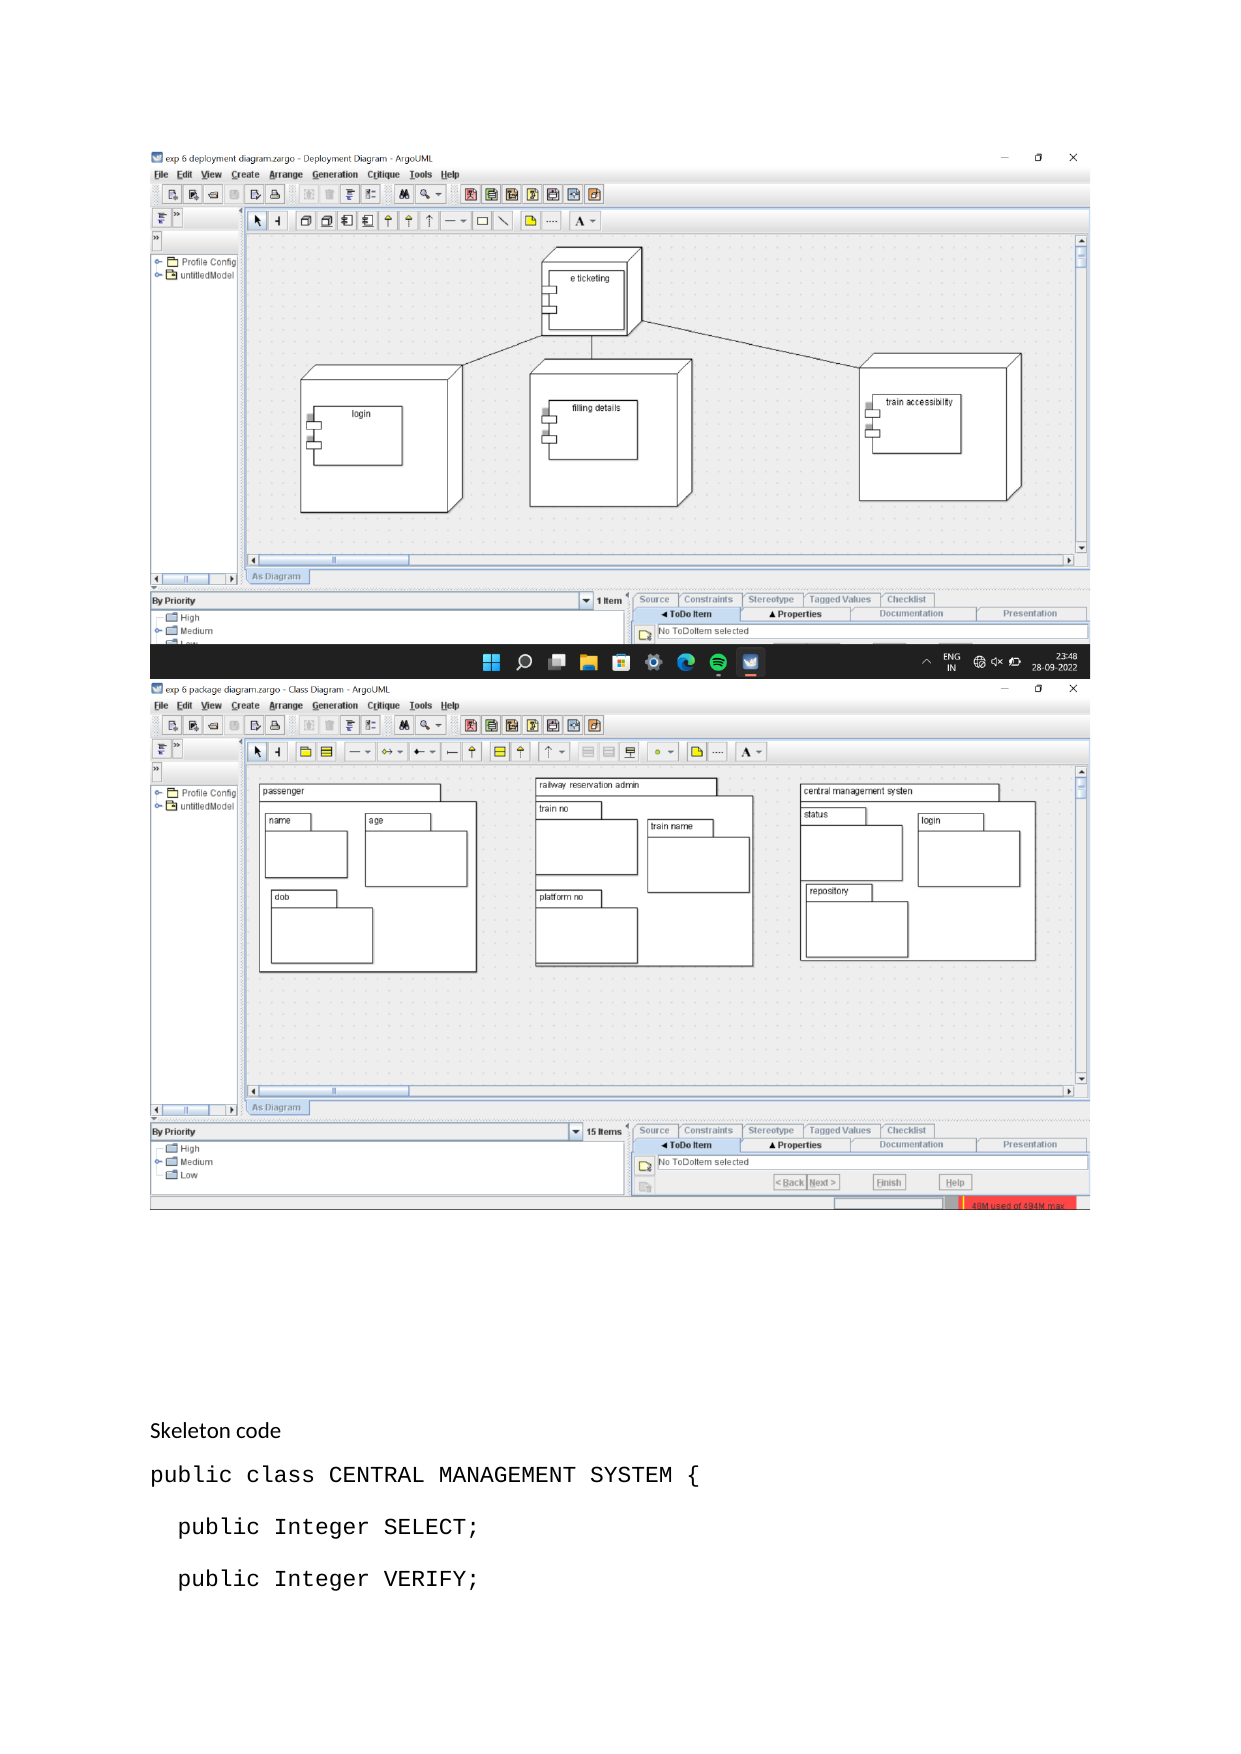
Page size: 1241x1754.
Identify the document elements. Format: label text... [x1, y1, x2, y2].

text public class CENTRAL MANAGEMENT SYSTEM { [150, 1463, 1090, 1489]
picture [150, 150, 1091, 679]
text public Integer SELECT; [150, 1515, 1090, 1541]
text Skeleton code [150, 1416, 1090, 1444]
picture [150, 681, 1091, 1210]
text public Integer VERIFY; [150, 1567, 1090, 1593]
